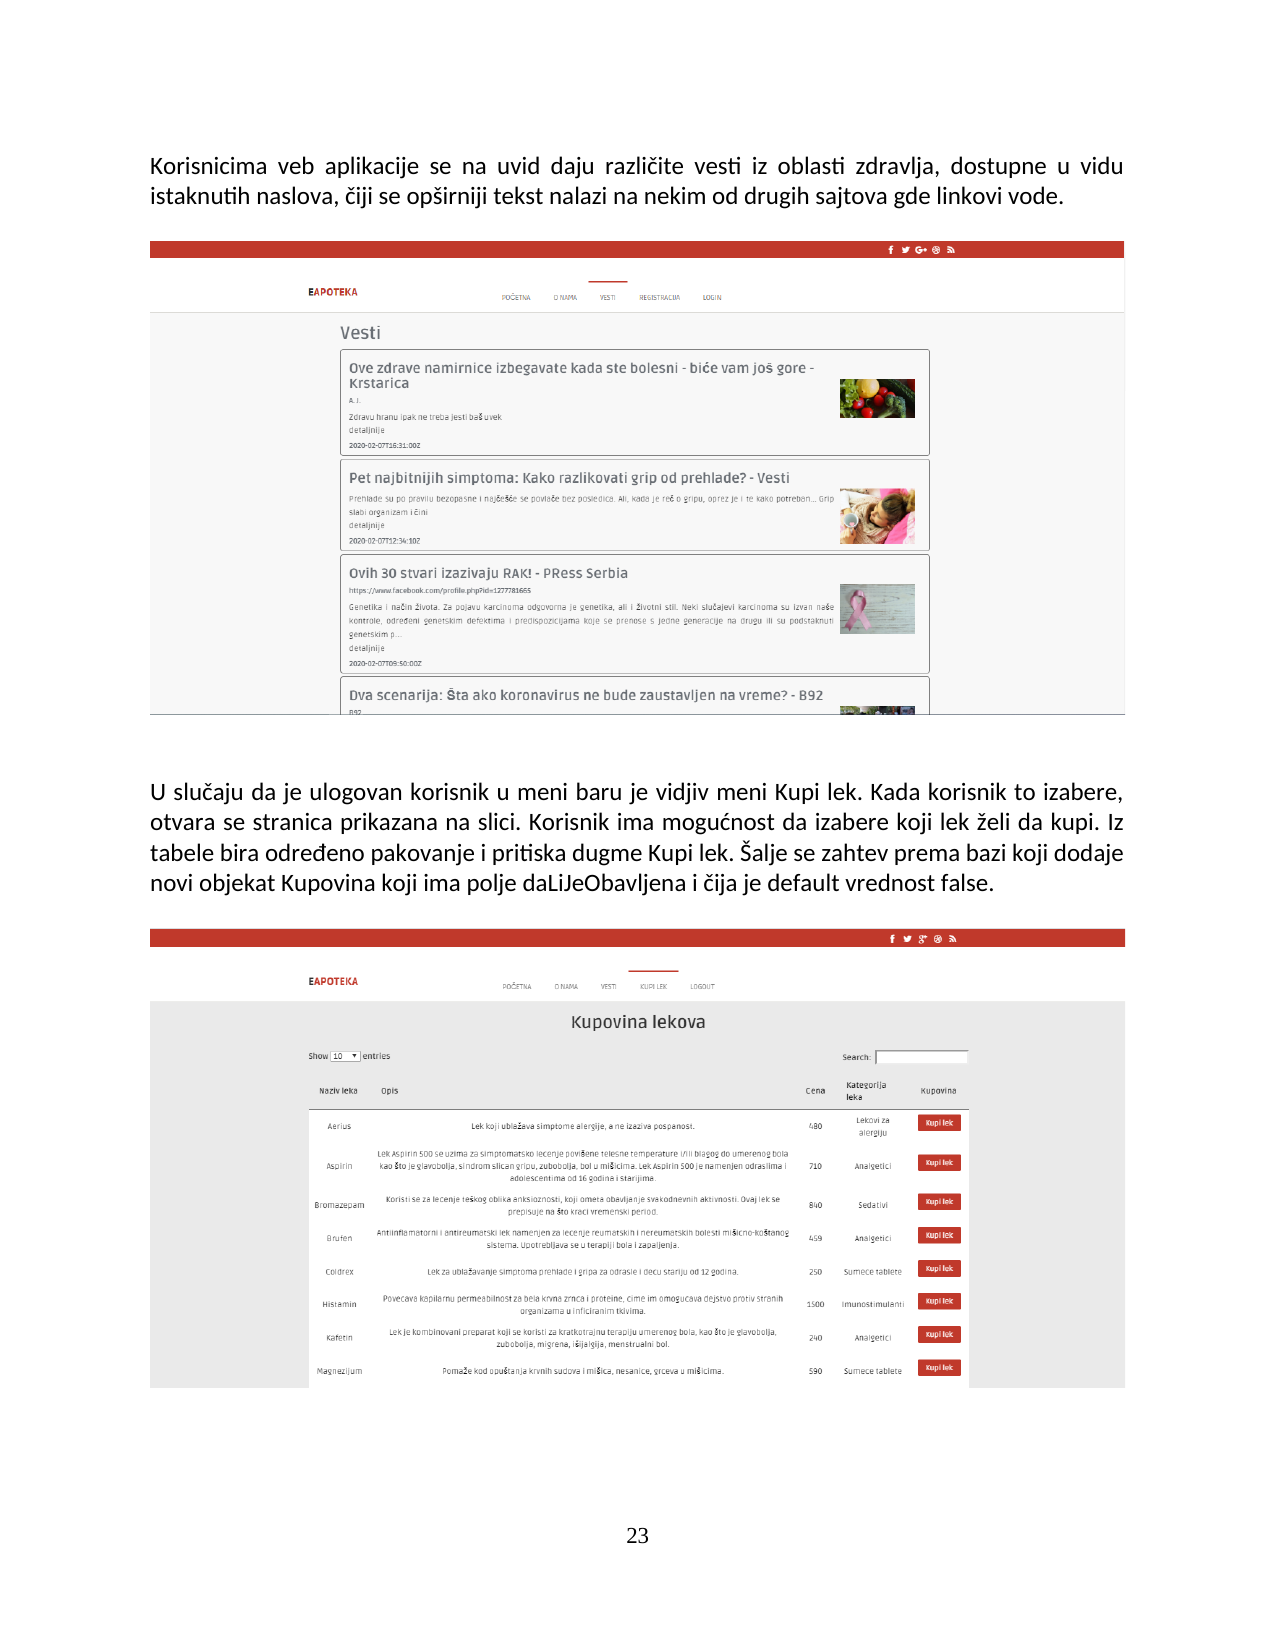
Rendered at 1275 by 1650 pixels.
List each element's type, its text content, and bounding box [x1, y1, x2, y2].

text Korisnicima veb aplikacije se na uvid daju različite vesti iz oblasti zdravlja, dostupne u vidu istaknutih naslova, čiji se opširniji tekst nalazi na nekim od drugih sajtova gde linkovi vode. [150, 150, 1125, 211]
picture [150, 928, 1125, 1388]
text U slučaju da je ulogovan korisnik u meni baru je vidjiv meni Kupi lek. Kada korisnik to izabere, otvara se stranica prikazana na slici. Korisnik ima mogućnost da izabere koji lek želi da kupi. Iz tabele bira određeno pakovanje i pritiska dugme Kupi lek. Šalje se zahtev prema bazi koji dodaje novi objekat Kupovina koji ima polje daLiJeObavljena i čija je default vrednost false. [150, 776, 1125, 898]
picture [150, 241, 1125, 715]
